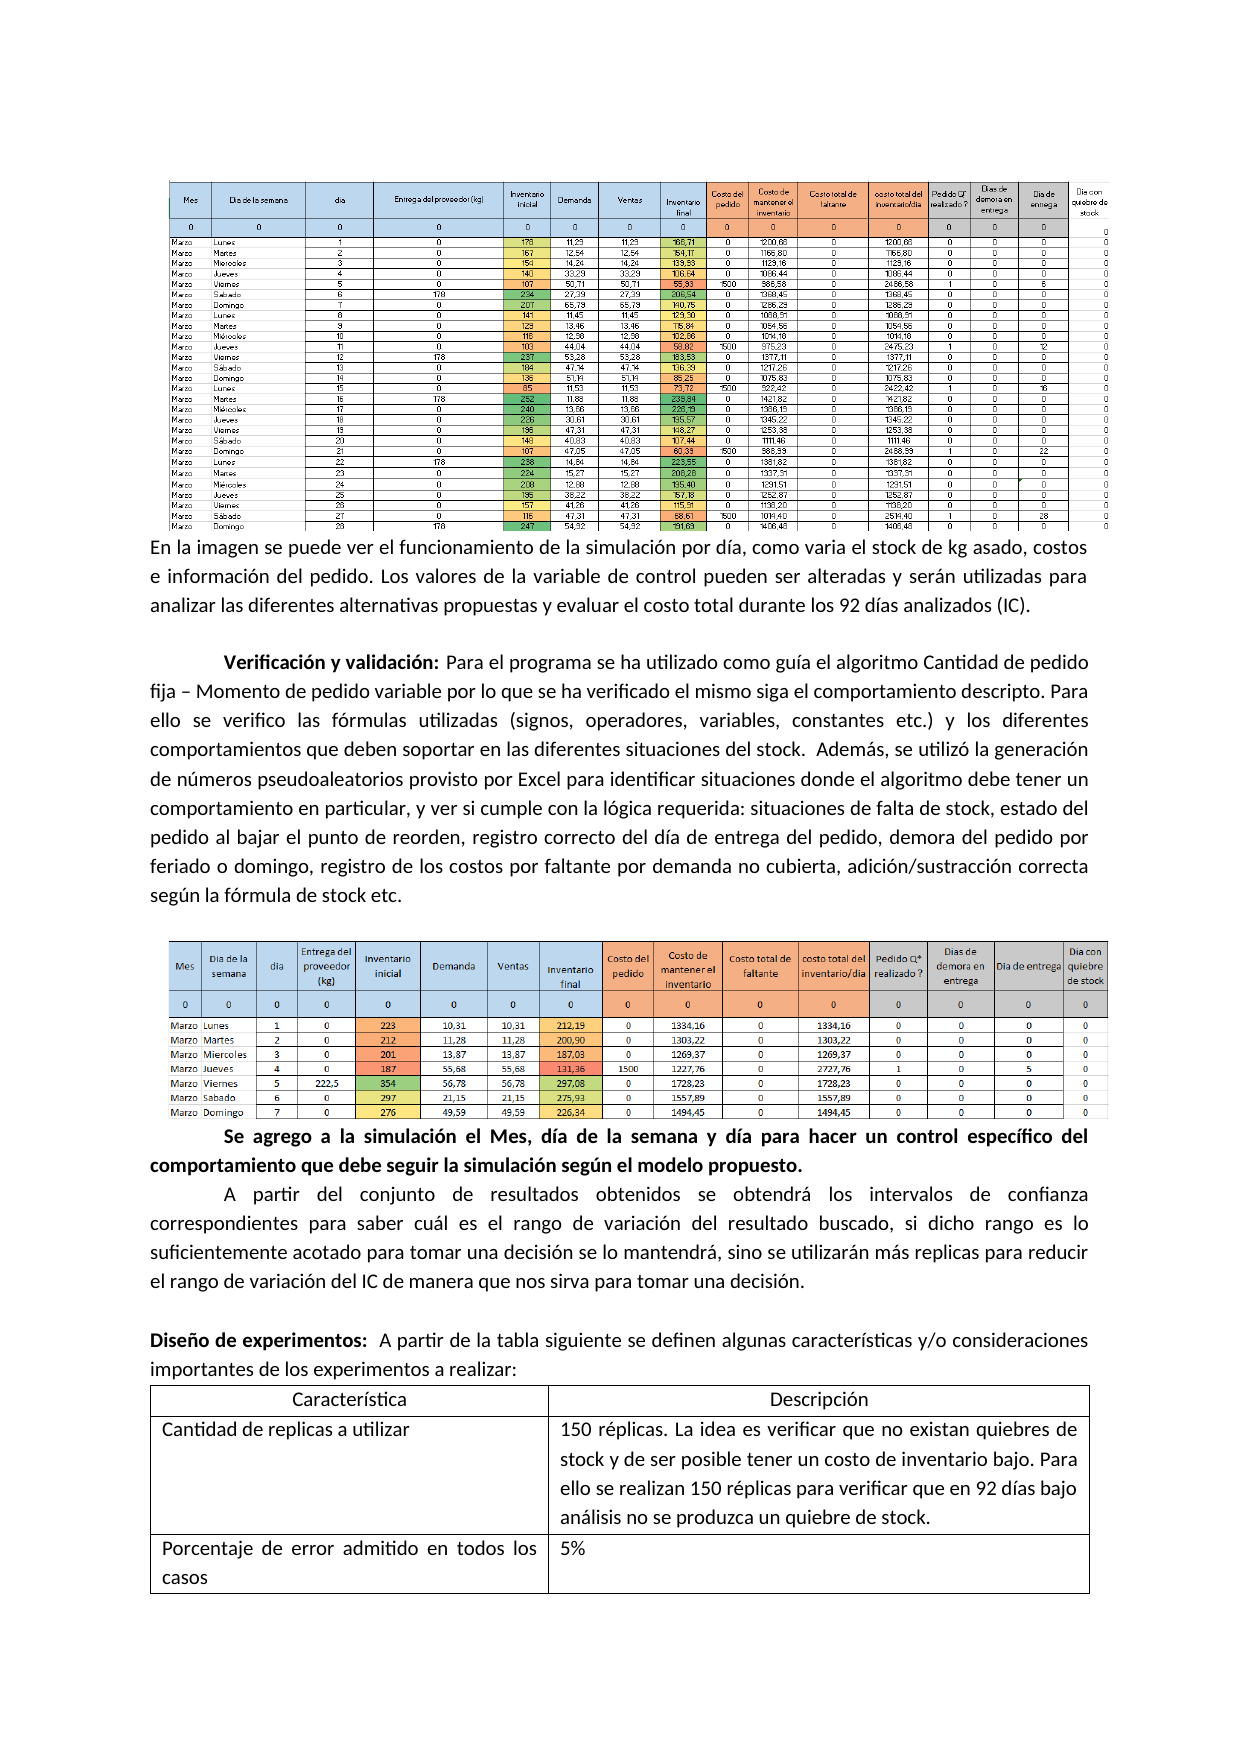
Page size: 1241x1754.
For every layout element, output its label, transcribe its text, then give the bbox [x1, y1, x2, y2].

table_header Característica [151, 1386, 548, 1416]
table_cell Porcentaje de error admitido en todos los casos [151, 1535, 548, 1593]
text En la imagen se puede ver el funcionamiento de la simulación por día, como varia el stock de kg asado, costos e información del pedido. Los valores de la variable de control pueden ser alteradas y serán utilizadas para analizar las diferentes alternativas propuestas y evaluar el costo total durante los 92 días analizados (IC). [150, 534, 1090, 618]
list A partir del conjunto de resultados obtenidos se obtendrá los intervalos de confianza correspondientes para saber cuál es el rango de variación del resultado buscado, si dicho rango es lo suficientemente acotado para tomar una decisión se lo mantendrá, sino se utilizarán más replicas para reducir el rango de variación del IC de manera que nos sirva para tomar una decisión. [150, 1181, 1090, 1294]
text Diseño de experimentos: A partir de la tabla siguiente se definen algunas características y/o consideraciones importantes de los experimentos a realizar: [150, 1327, 1090, 1382]
table_cell 5% [549, 1535, 1089, 1593]
table_cell Cantidad de replicas a utilizar [151, 1417, 548, 1534]
list Verificación y validación: Para el programa se ha utilizado como guía el algoritmo Cantidad de pedido fija – Momento de pedido variable por lo que se ha verificado el mismo siga el comportamiento descripto. Para ello se verifico las fórmulas utilizadas (signos, operadores, variables, constantes etc.) y los diferentes comportamientos que deben soportar en las diferentes situaciones del stock. Además, se utilizó la generación de números pseudoaleatorios provisto por Excel para identificar situaciones donde el algoritmo debe tener un comportamiento en particular, y ver si cumple con la lógica requerida: situaciones de falta de stock, estado del pedido al bajar el punto de reorden, registro correcto del día de entrega del pedido, demora del pedido por feriado o domingo, registro de los costos por faltante por demanda no cubierta, adición/sustracción correcta según la fórmula de stock etc. [150, 649, 1090, 908]
table_cell 150 réplicas. La idea es verificar que no existan quiebres de stock y de ser posible tener un costo de inventario bajo. Para ello se realizan 150 réplicas para verificar que en 92 días bajo análisis no se produzca un quiebre de stock. [549, 1417, 1089, 1534]
list Se agrego a la simulación el Mes, día de la semana y día para hacer un control específico del comportamiento que debe seguir la simulación según el modelo propuesto. [150, 1123, 1090, 1177]
table_header Descripción [549, 1386, 1089, 1416]
